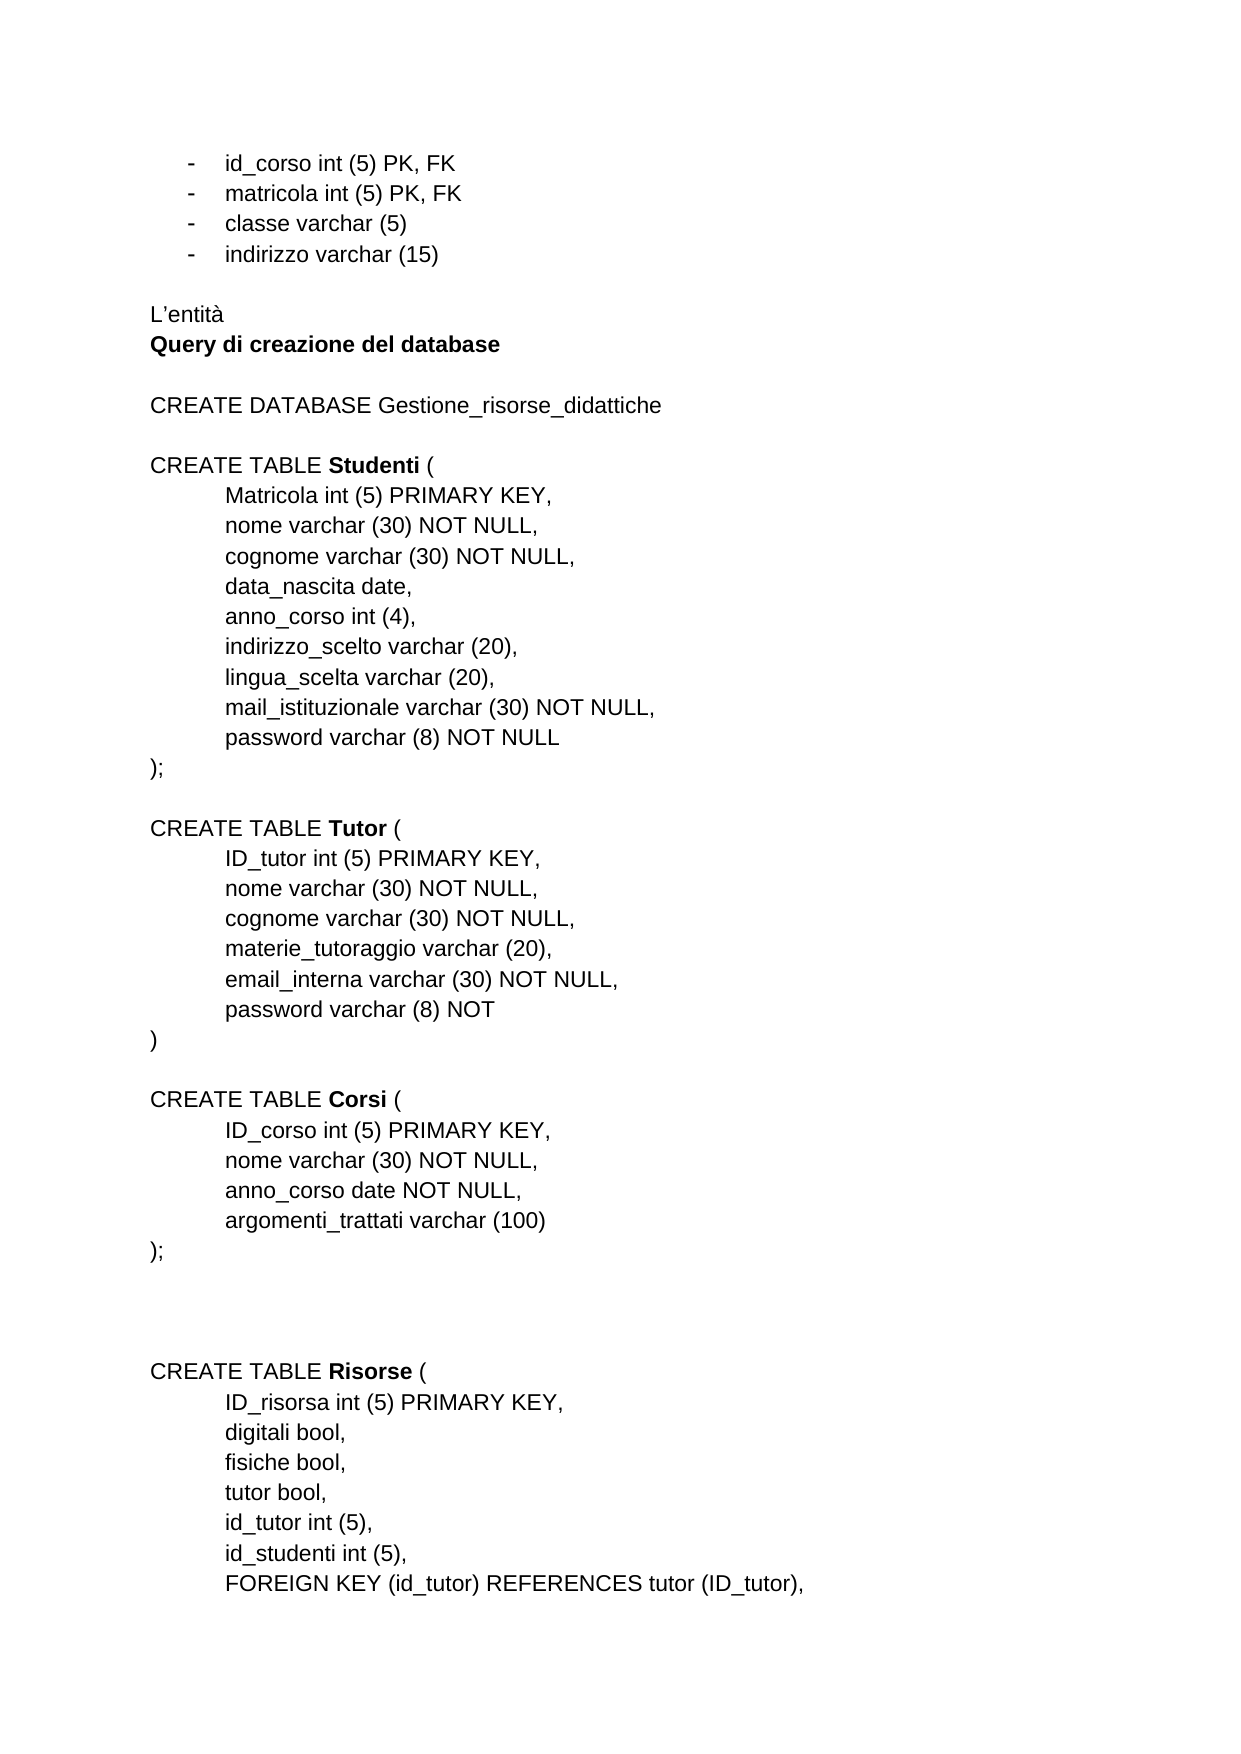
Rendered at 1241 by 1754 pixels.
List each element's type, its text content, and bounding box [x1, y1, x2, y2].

text indirizzo_scelto varchar (20), [225, 633, 1090, 660]
text id_studenti int (5), [150, 1539, 1090, 1566]
text lingua_scelta varchar (20), [225, 663, 1090, 690]
text cognome varchar (30) NOT NULL, [225, 905, 1090, 932]
text password varchar (8) NOT NULL [225, 724, 1090, 750]
text tutor bool, [150, 1479, 1090, 1506]
text ID_corso int (5) PRIMARY KEY, [150, 1117, 1090, 1143]
list matricola int (5) PK, FK [187, 180, 1090, 207]
text anno_corso int (4), [225, 603, 1090, 629]
text nome varchar (30) NOT NULL, [150, 1147, 1090, 1173]
text digitali bool, [225, 1419, 1090, 1445]
text materie_tutoraggio varchar (20), [225, 935, 1090, 962]
text CREATE TABLE Studenti ( [150, 452, 1090, 478]
text fisiche bool, [225, 1449, 1090, 1475]
text cognome varchar (30) NOT NULL, [150, 543, 1090, 569]
text CREATE TABLE Corsi ( [150, 1086, 1090, 1113]
text CREATE TABLE Risorse ( [150, 1358, 1090, 1385]
text id_tutor int (5), [150, 1509, 1090, 1536]
text Matricola int (5) PRIMARY KEY, [150, 482, 1090, 509]
text CREATE DATABASE Gestione_risorse_didattiche [150, 392, 1090, 418]
text ); [150, 1237, 1090, 1264]
text anno_corso date NOT NULL, [150, 1177, 1090, 1203]
list classe varchar (5) [187, 210, 1090, 237]
text email_interna varchar (30) NOT NULL, [225, 966, 1090, 992]
text password varchar (8) NOT [225, 996, 1090, 1022]
text ) [150, 1026, 1090, 1052]
text nome varchar (30) NOT NULL, [150, 512, 1090, 539]
text Query di creazione del database [150, 331, 1090, 358]
list id_corso int (5) PK, FK [187, 150, 1090, 176]
text data_nascita date, [150, 573, 1090, 599]
text ID_tutor int (5) PRIMARY KEY, [150, 845, 1090, 871]
text ); [150, 754, 1090, 781]
text argomenti_trattati varchar (100) [150, 1207, 1090, 1234]
list indirizzo varchar (15) [187, 241, 1090, 267]
text L’entità [150, 301, 1090, 327]
text nome varchar (30) NOT NULL, [225, 875, 1090, 901]
text ID_risorsa int (5) PRIMARY KEY, [150, 1388, 1090, 1415]
text FOREIGN KEY (id_tutor) REFERENCES tutor (ID_tutor), [150, 1570, 1090, 1596]
text CREATE TABLE Tutor ( [150, 814, 1090, 841]
text mail_istituzionale varchar (30) NOT NULL, [225, 694, 1090, 720]
